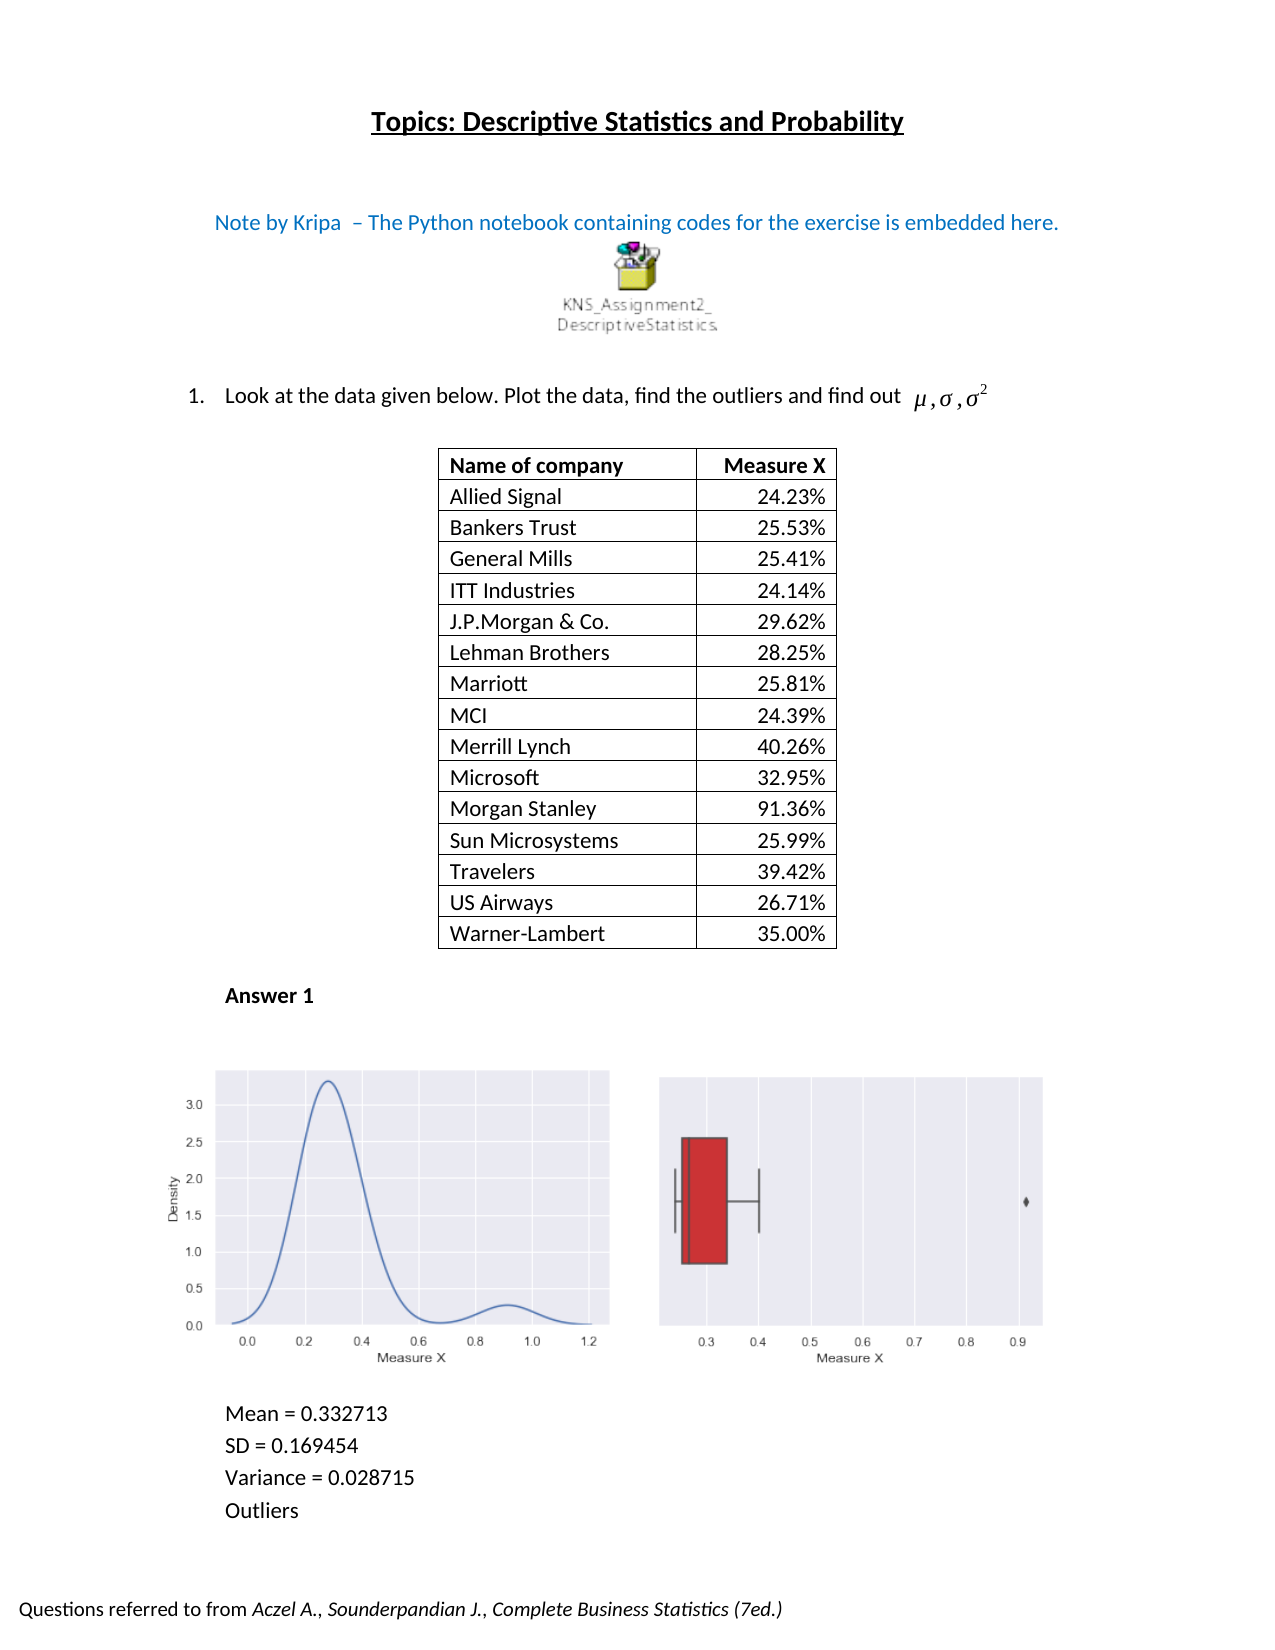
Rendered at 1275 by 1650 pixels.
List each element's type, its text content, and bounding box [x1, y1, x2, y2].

table_cell 24.14% [697, 574, 836, 604]
table_cell Merrill Lynch [439, 730, 696, 760]
table_cell US Airways [439, 886, 696, 916]
table_cell 29.62% [697, 605, 836, 635]
table_cell 28.25% [697, 636, 836, 666]
table_header Measure X [697, 449, 836, 479]
table_cell Morgan Stanley [439, 792, 696, 822]
table_cell MCI [439, 699, 696, 729]
table_cell 91.36% [697, 792, 836, 822]
table_cell 25.99% [697, 824, 836, 854]
table_cell 26.71% [697, 886, 836, 916]
table_cell Travelers [439, 855, 696, 885]
table_cell ITT Industries [439, 574, 696, 604]
list Answer 1 [225, 981, 1125, 1009]
table_cell General Mills [439, 542, 696, 572]
list Mean = 0.332713 [225, 1399, 1125, 1427]
table_cell 25.41% [697, 542, 836, 572]
table_cell Warner-Lambert [439, 917, 696, 947]
text Topics: Descriptive Statistics and Probability [150, 103, 1125, 139]
text Note by Kripa – The Python notebook containing codes for the exercise is embedded here. [150, 208, 1125, 344]
table_cell Bankers Trust [439, 511, 696, 541]
table_cell 40.26% [697, 730, 836, 760]
table_cell 32.95% [697, 761, 836, 791]
table_cell Sun Microsystems [439, 824, 696, 854]
table_cell Microsoft [439, 761, 696, 791]
table_cell 24.39% [697, 699, 836, 729]
table_cell Allied Signal [439, 480, 696, 510]
table_header Name of company [439, 449, 696, 479]
table_cell 25.81% [697, 667, 836, 697]
list Look at the data given below. Plot the data, find the outliers and find out [187, 380, 1125, 411]
table_cell Marriott [439, 667, 696, 697]
picture [161, 1061, 618, 1373]
list Variance = 0.028715 [225, 1463, 1125, 1492]
table_cell Lehman Brothers [439, 636, 696, 666]
list SD = 0.169454 [225, 1431, 1125, 1459]
table_cell J.P.Morgan & Co. [439, 605, 696, 635]
table_cell 39.42% [697, 855, 836, 885]
picture [650, 1068, 1050, 1373]
table_cell 25.53% [697, 511, 836, 541]
table_cell 35.00% [697, 917, 836, 947]
table_cell 24.23% [697, 480, 836, 510]
list Outliers [225, 1496, 1125, 1524]
